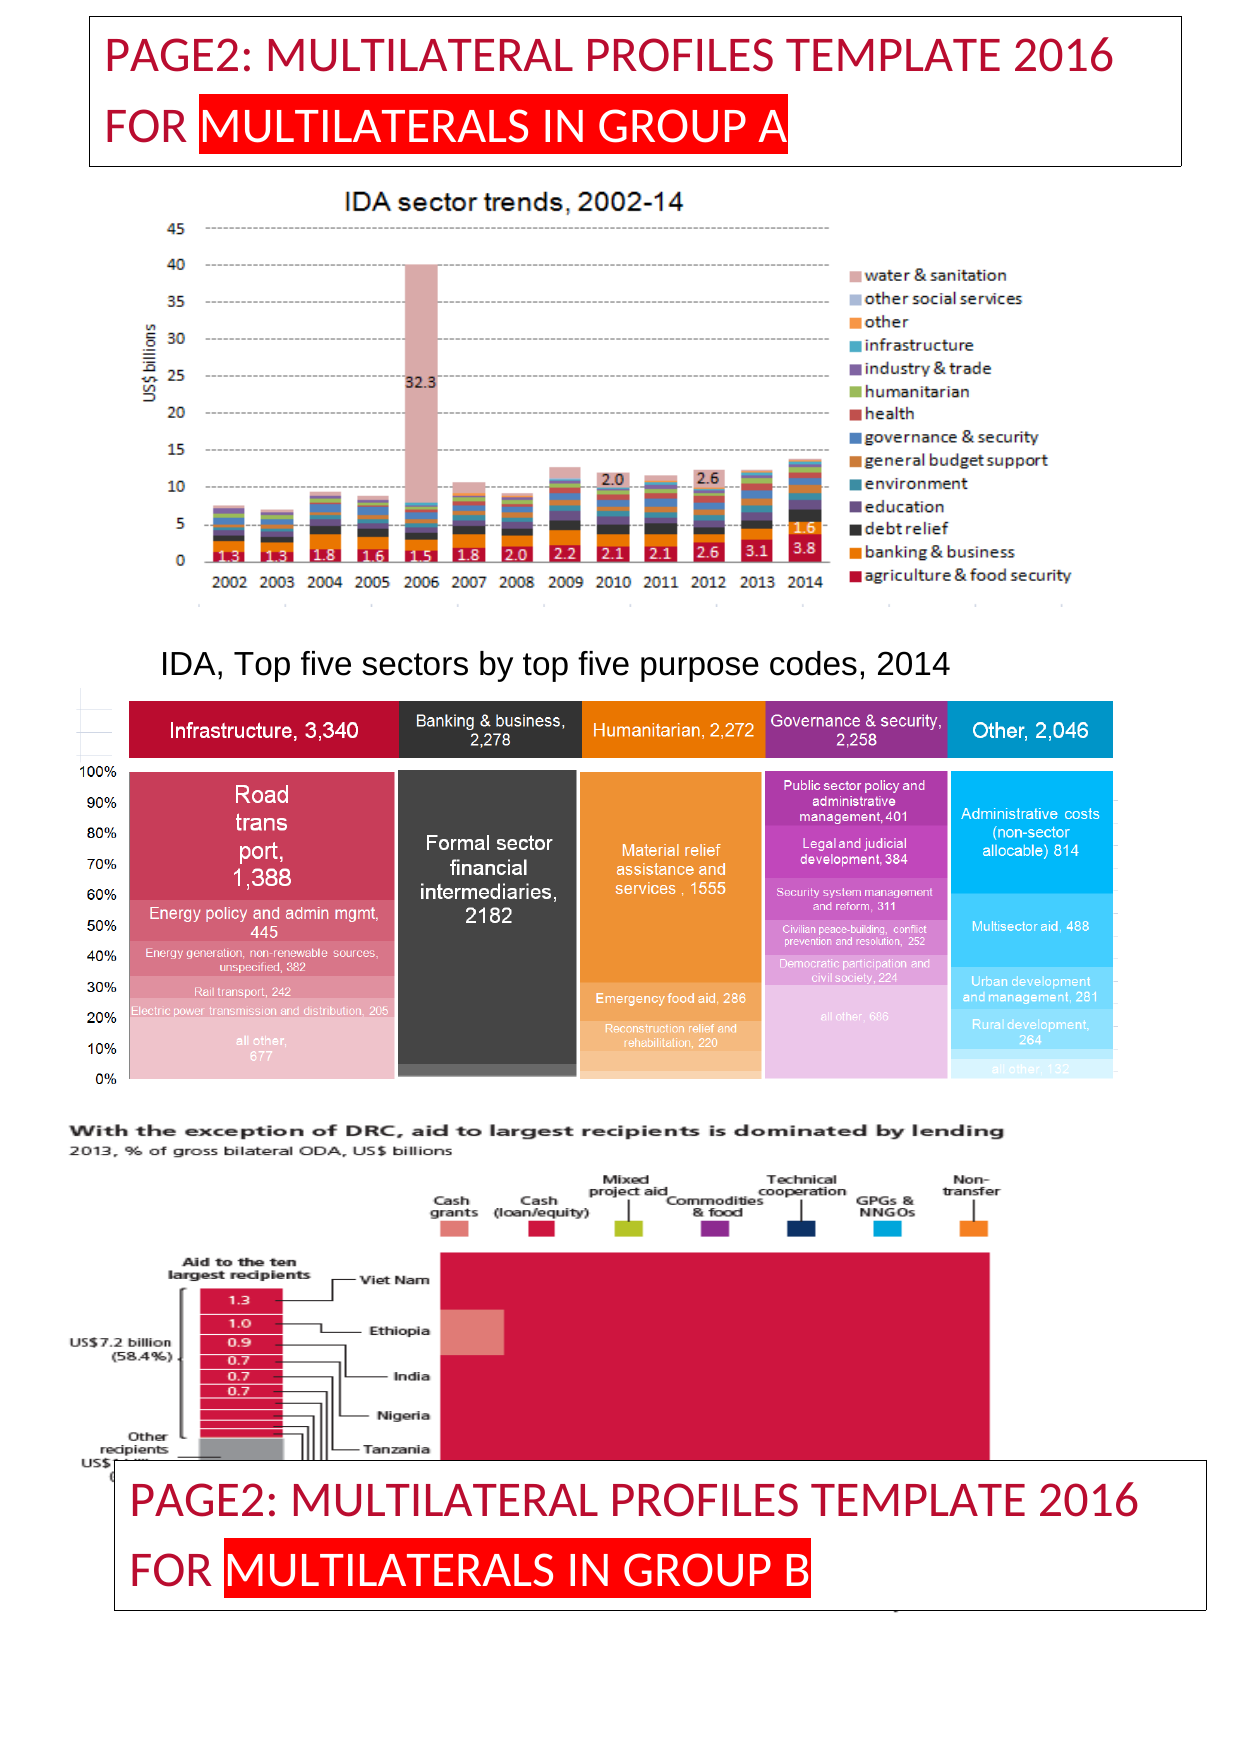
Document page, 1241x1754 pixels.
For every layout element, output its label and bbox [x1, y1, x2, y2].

picture [76, 688, 1118, 1086]
picture [45, 1117, 1099, 1625]
picture [139, 181, 1079, 607]
